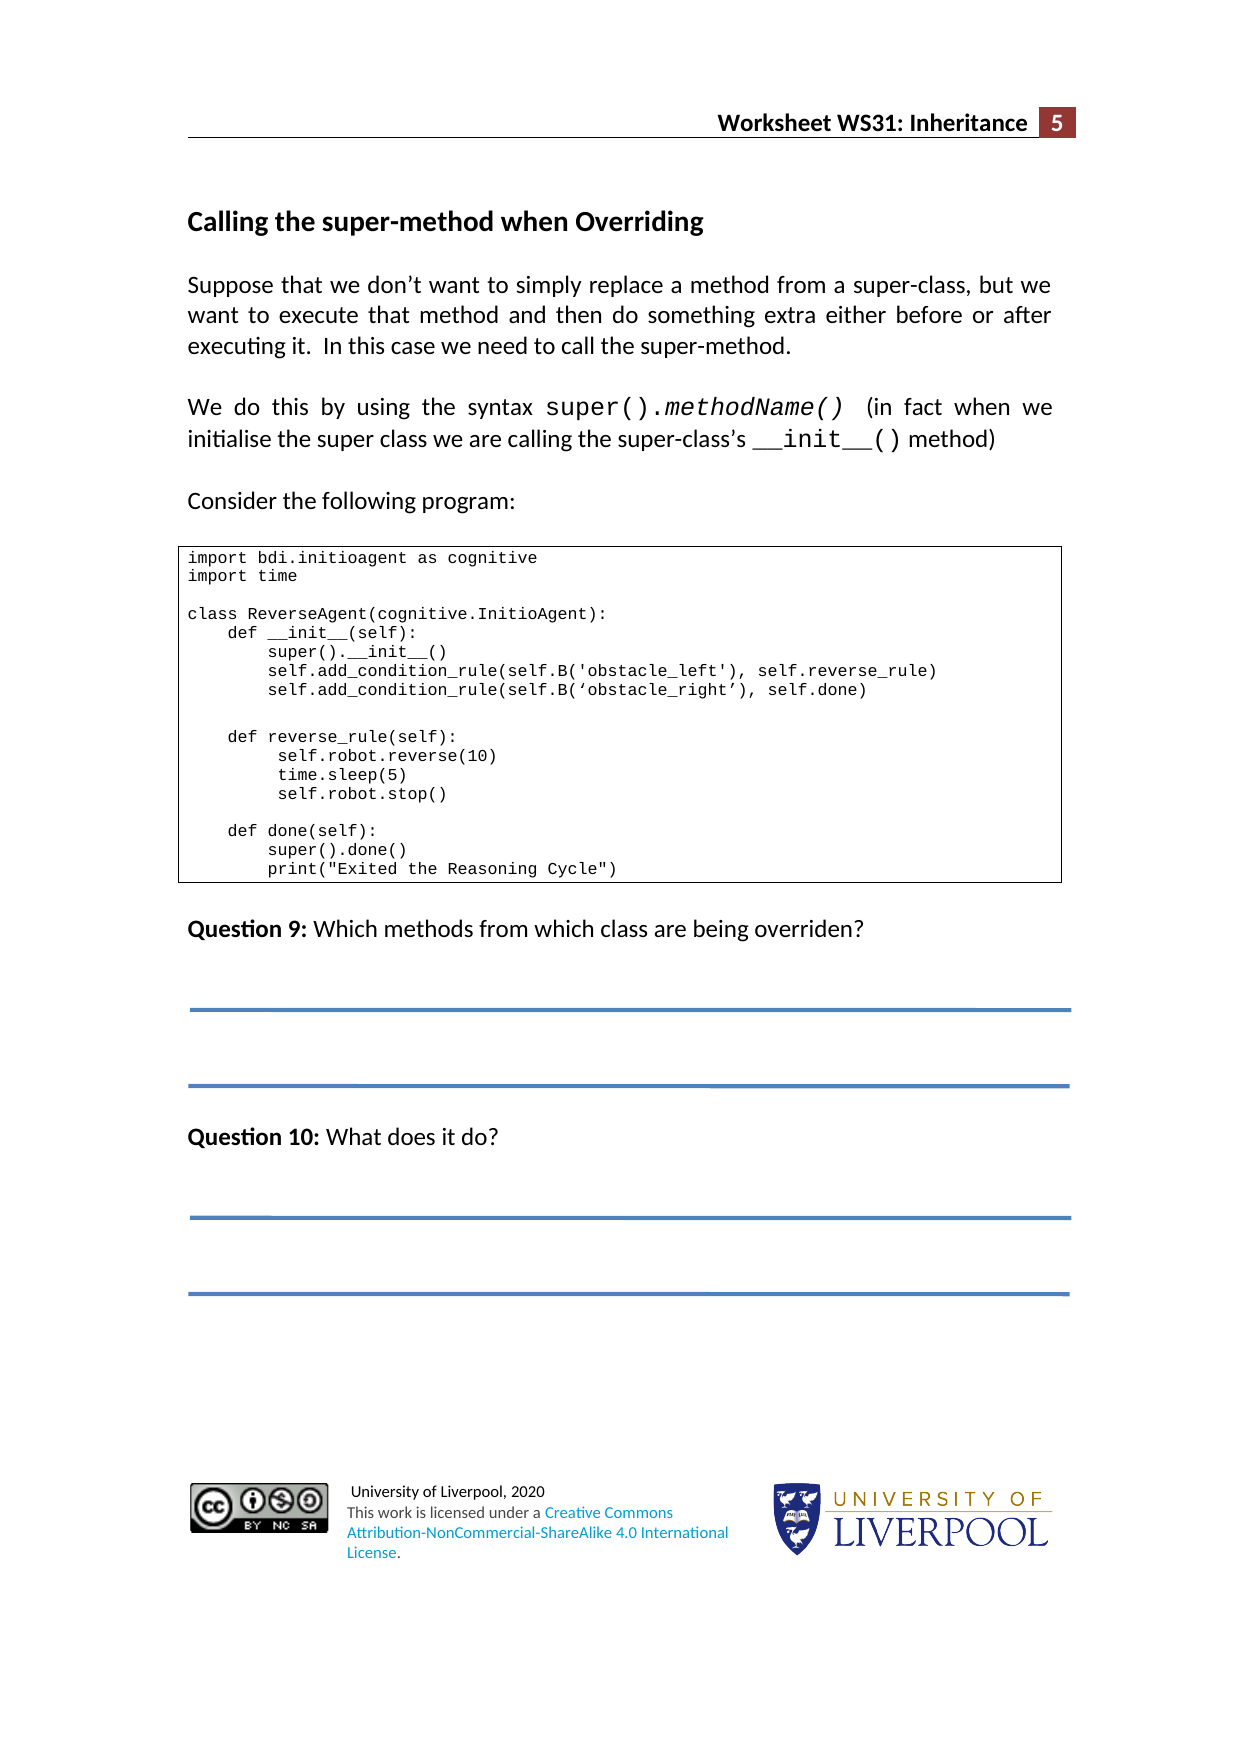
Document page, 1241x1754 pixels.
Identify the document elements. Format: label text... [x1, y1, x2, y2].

text time.sleep(5) [187, 766, 1053, 785]
text Suppose that we don’t want to simply replace a method from a super-class, but we want to execute that method and then do something extra either before or after executing it. In this case we need to call the super-method. [187, 269, 1053, 360]
text Question 10: What does it do? [187, 1121, 1053, 1152]
text self.robot.reverse(10) [187, 748, 1053, 766]
text Consider the following program: [187, 485, 1053, 516]
text We do this by using the syntax super().methodName() (in fact when we initialise the super class we are calling the super-class’s __init__() method) [187, 391, 1053, 454]
text self.robot.stop() [187, 785, 1053, 804]
text print("Exited the Reasoning Cycle") [179, 858, 1061, 882]
text def done(self): [187, 823, 1053, 842]
text self.add_condition_rule(self.B('obstacle_left'), self.reverse_rule) [187, 662, 1053, 681]
text import time [187, 568, 1053, 587]
text def __init__(self): [187, 624, 1053, 643]
picture [190, 1483, 329, 1533]
text University of Liverpool, 2020 [187, 1482, 1053, 1502]
picture [619, 1530, 624, 1538]
text super().done() [187, 842, 1053, 858]
text super().__init__() [187, 643, 1053, 662]
text Question 9: Which methods from which class are being overriden? [187, 913, 1053, 944]
text class ReverseAgent(cognitive.InitioAgent): [187, 606, 1053, 624]
text def reverse_rule(self): [187, 729, 1053, 748]
text import bdi.initioagent as cognitive [179, 547, 1061, 568]
text This work is licensed under a Creative Commons Attribution-NonCommercial-ShareAlike 4.0 International License. [187, 1502, 1053, 1563]
text Calling the super-method when Overriding [187, 203, 1053, 238]
text self.add_condition_rule(self.B(‘obstacle_right’), self.done) [187, 681, 1053, 700]
picture [773, 1483, 1053, 1556]
